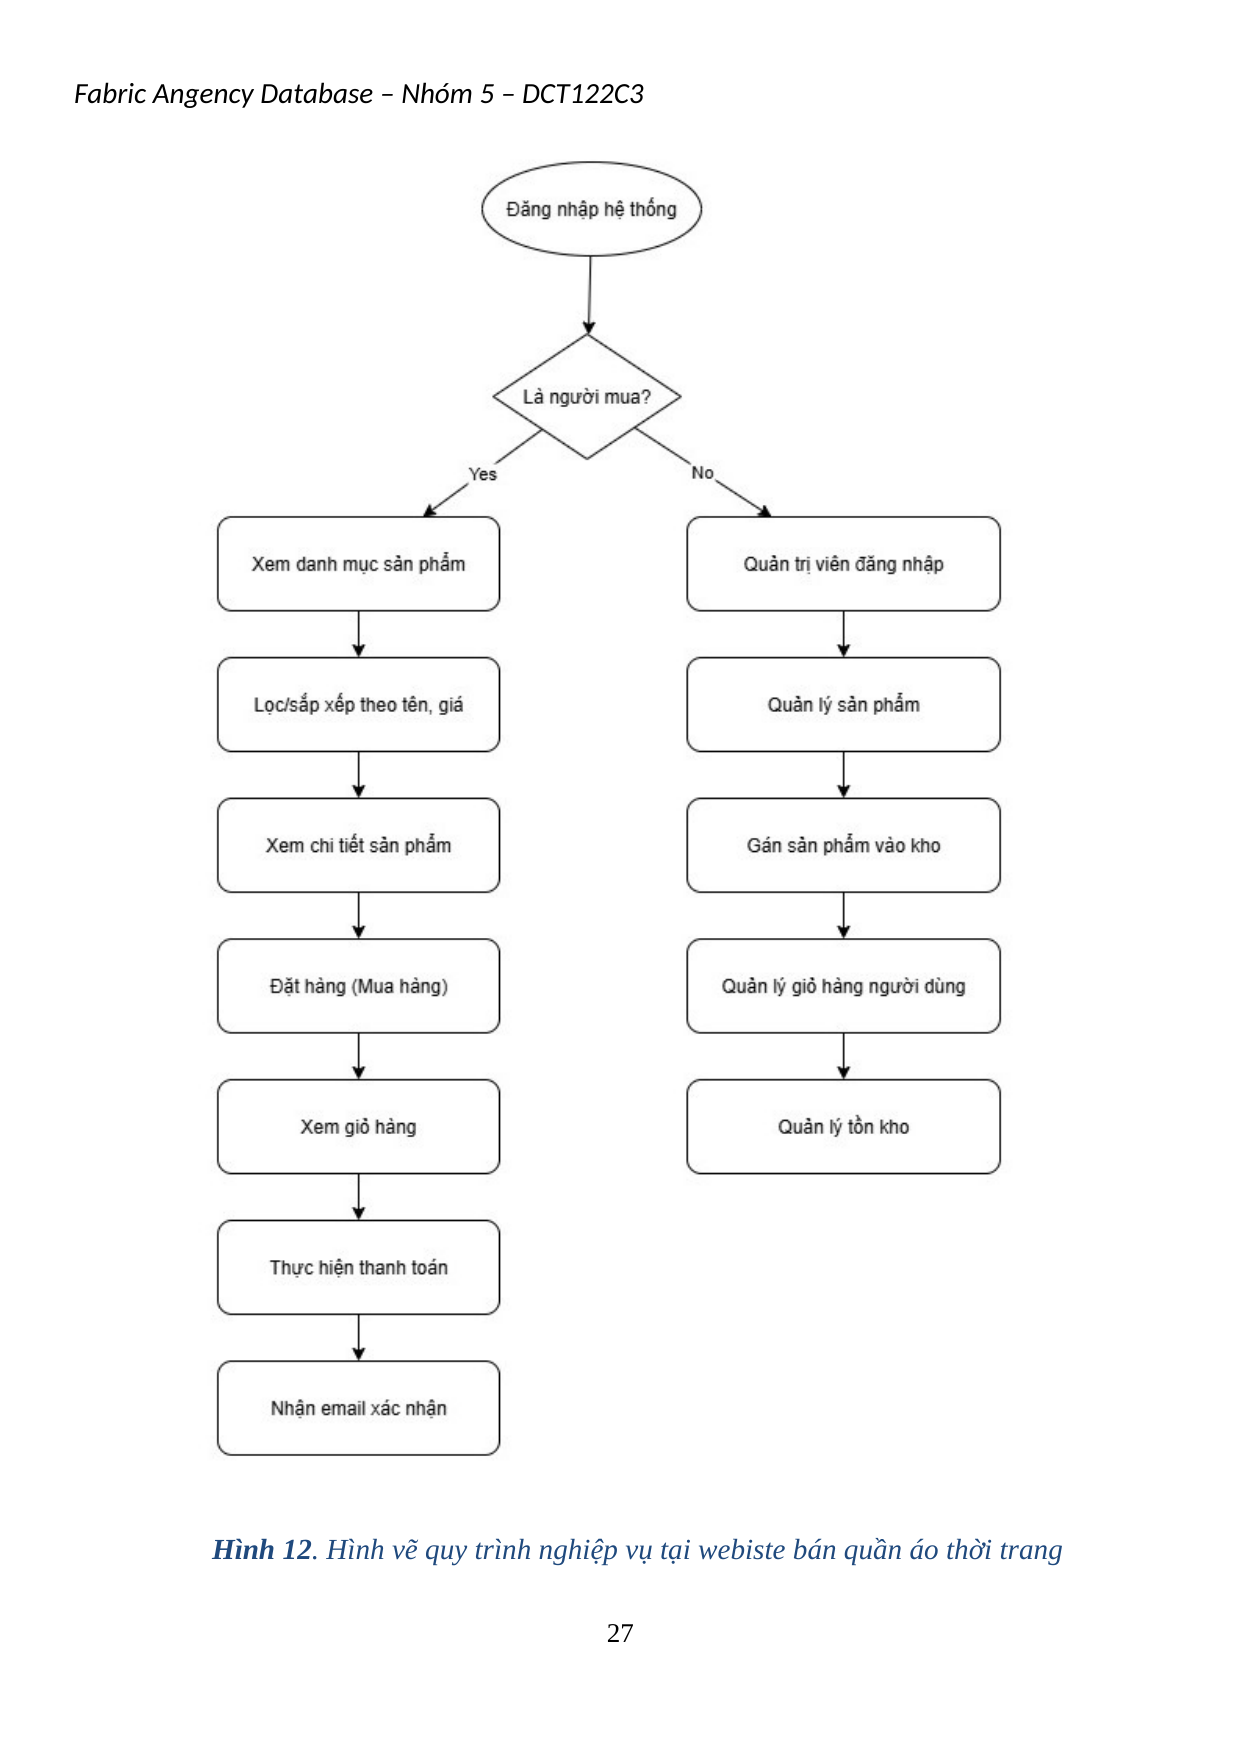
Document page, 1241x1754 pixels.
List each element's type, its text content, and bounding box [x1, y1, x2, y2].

text Hình 12. Hình vẽ quy trình nghiệp vụ tại webiste bán quần áo thời trang [111, 1532, 1166, 1566]
picture [111, 110, 1080, 1517]
